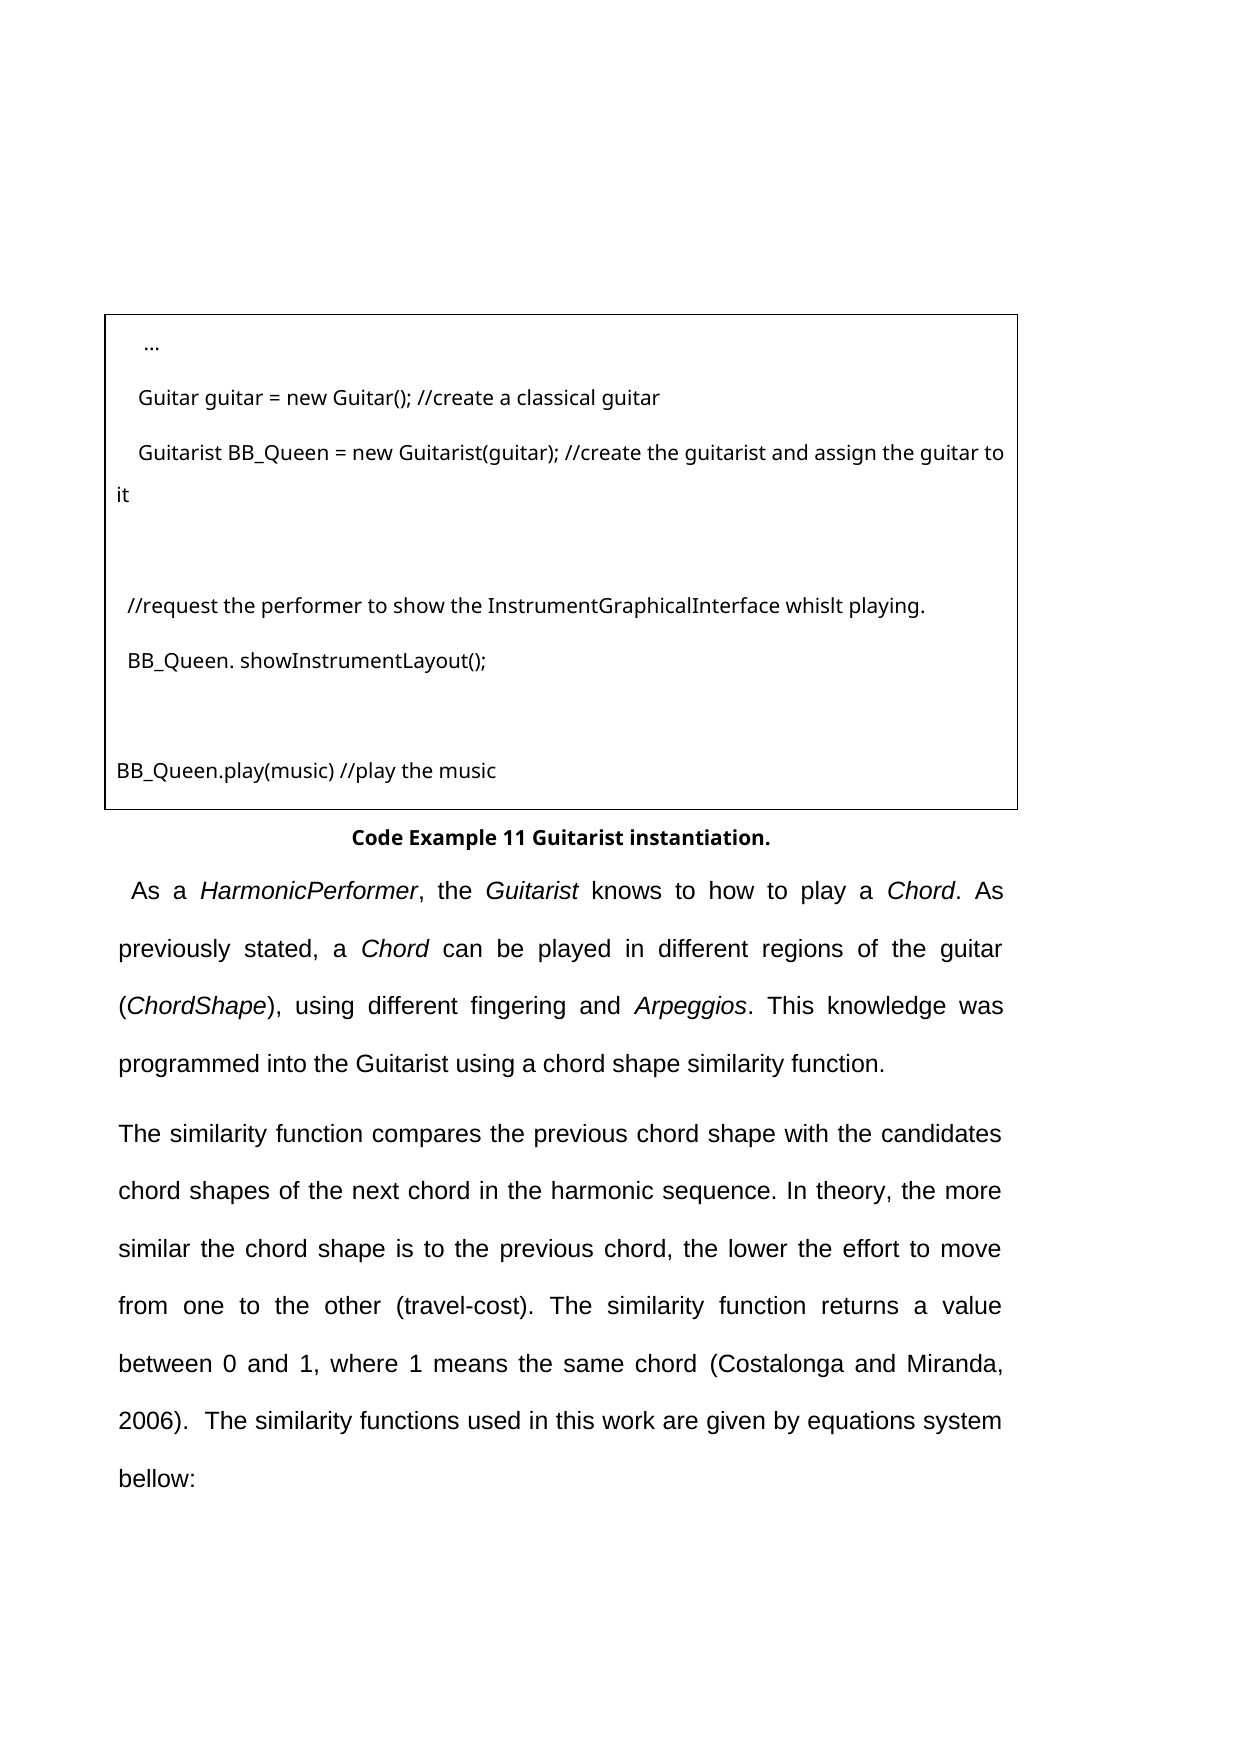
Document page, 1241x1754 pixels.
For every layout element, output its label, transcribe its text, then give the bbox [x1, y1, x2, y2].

text Code Example 11 Guitarist instantiation. [118, 823, 1004, 851]
text The similarity function compares the previous chord shape with the candidates chord shapes of the next chord in the harmonic sequence. In theory, the more similar the chord shape is to the previous chord, the lower the effort to move from one to the other (travel-cost). The similarity function returns a value between 0 and 1, where 1 means the same chord (Costalonga and Miranda, 2006). The similarity functions used in this work are given by equations system bellow: [118, 1118, 1004, 1492]
table_header … Guitar guitar = new Guitar(); //create a classical guitar Guitarist BB_Queen = new Guitarist(guitar); //create the guitarist and assign the guitar to it //request the performer to show the InstrumentGraphicalInterface whislt playing. BB_Queen. showInstrumentLayout(); BB_Queen.play(music) //play the music [106, 315, 1017, 809]
text As a HarmonicPerformer, the Guitarist knows to how to play a Chord. As previously stated, a Chord can be played in different regions of the guitar (ChordShape), using different fingering and Arpeggios. This knowledge was programmed into the Guitarist using a chord shape similarity function. [118, 876, 1004, 1077]
